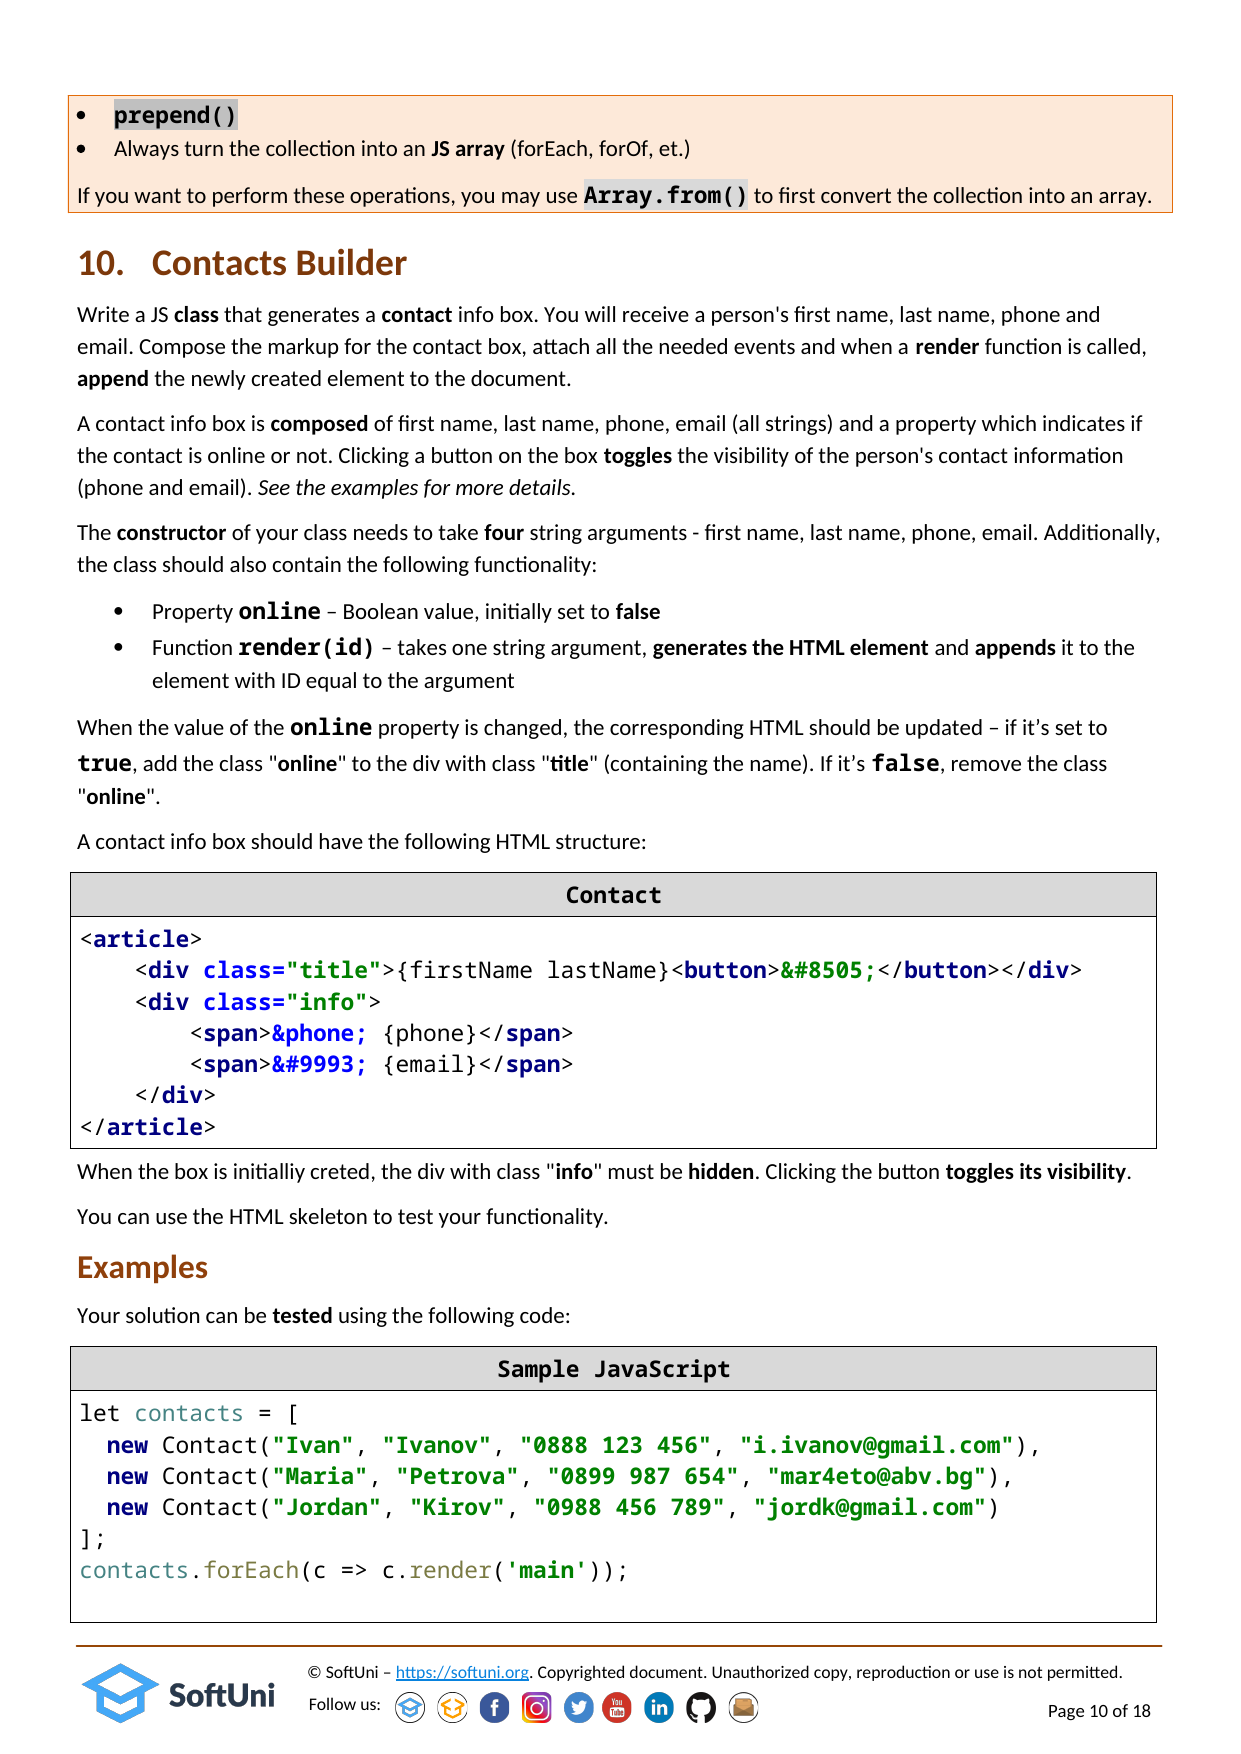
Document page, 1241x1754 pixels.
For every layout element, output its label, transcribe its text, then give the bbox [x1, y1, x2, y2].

picture [644, 1692, 653, 1701]
picture [728, 1692, 759, 1723]
list Always turn the collection into an JS array (forEach, forOf, et.) [69, 131, 1172, 162]
text If you want to perform these operations, you may use Array.from() to first convert the collection into an array. [69, 176, 1172, 212]
text The constructor of your class needs to take four string arguments - first name, last name, phone, email. Additionally, the class should also contain the following functionality: [77, 518, 1163, 578]
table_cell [71, 1391, 1156, 1622]
text You can use the HTML skeleton to test your functionality. [77, 1202, 1163, 1230]
picture [437, 1692, 468, 1723]
picture [665, 1714, 674, 1723]
table_cell <article> <div class="title">{firstName lastName}<button>&#8505;</button></div> <div class="info"> <span>&phone; {phone}</span> <span>&#9993; {email}</span> </div> </article> [71, 917, 1156, 1148]
text A contact info box is composed of first name, last name, phone, email (all strings) and a property which indicates if the contact is online or not. Clicking a button on the box toggles the visibility of the person's contact information (phone and email). See the examples for more details. [77, 409, 1163, 502]
subtitle Examples [77, 1246, 1163, 1287]
text Your solution can be tested using the following code: [77, 1302, 1163, 1329]
text A contact info box should have the following HTML structure: [77, 827, 1163, 855]
picture [658, 1705, 667, 1714]
picture [479, 1692, 510, 1723]
table_header Sample JavaScript [71, 1347, 1156, 1390]
picture [564, 1692, 594, 1723]
subtitle Contacts Builder [77, 239, 1163, 285]
picture [395, 1692, 425, 1723]
list Property online – Boolean value, initially set to false [114, 595, 1163, 626]
picture [644, 1714, 653, 1723]
list prepend() [69, 96, 1172, 130]
table_header Contact [71, 873, 1156, 916]
list Function render(id) – takes one string argument, generates the HTML element and appends it to the element with ID equal to the argument [114, 631, 1163, 694]
text Write a JS class that generates a contact info box. You will receive a person's first name, last name, phone and email. Compose the markup for the contact box, attach all the needed events and when a render function is called, append the newly created element to the document. [77, 300, 1163, 392]
text When the value of the online property is changed, the corresponding HTML should be updated – if it’s set to true, add the class "online" to the div with class "title" (containing the name). If it’s false, remove the class "online". [77, 711, 1163, 811]
picture [665, 1692, 674, 1701]
picture [75, 1658, 281, 1729]
picture [522, 1692, 552, 1723]
text When the box is initialliy creted, the div with class "info" must be hidden. Clicking the button toggles its visibility. [77, 1157, 1163, 1185]
picture [602, 1692, 632, 1723]
picture [686, 1692, 716, 1723]
